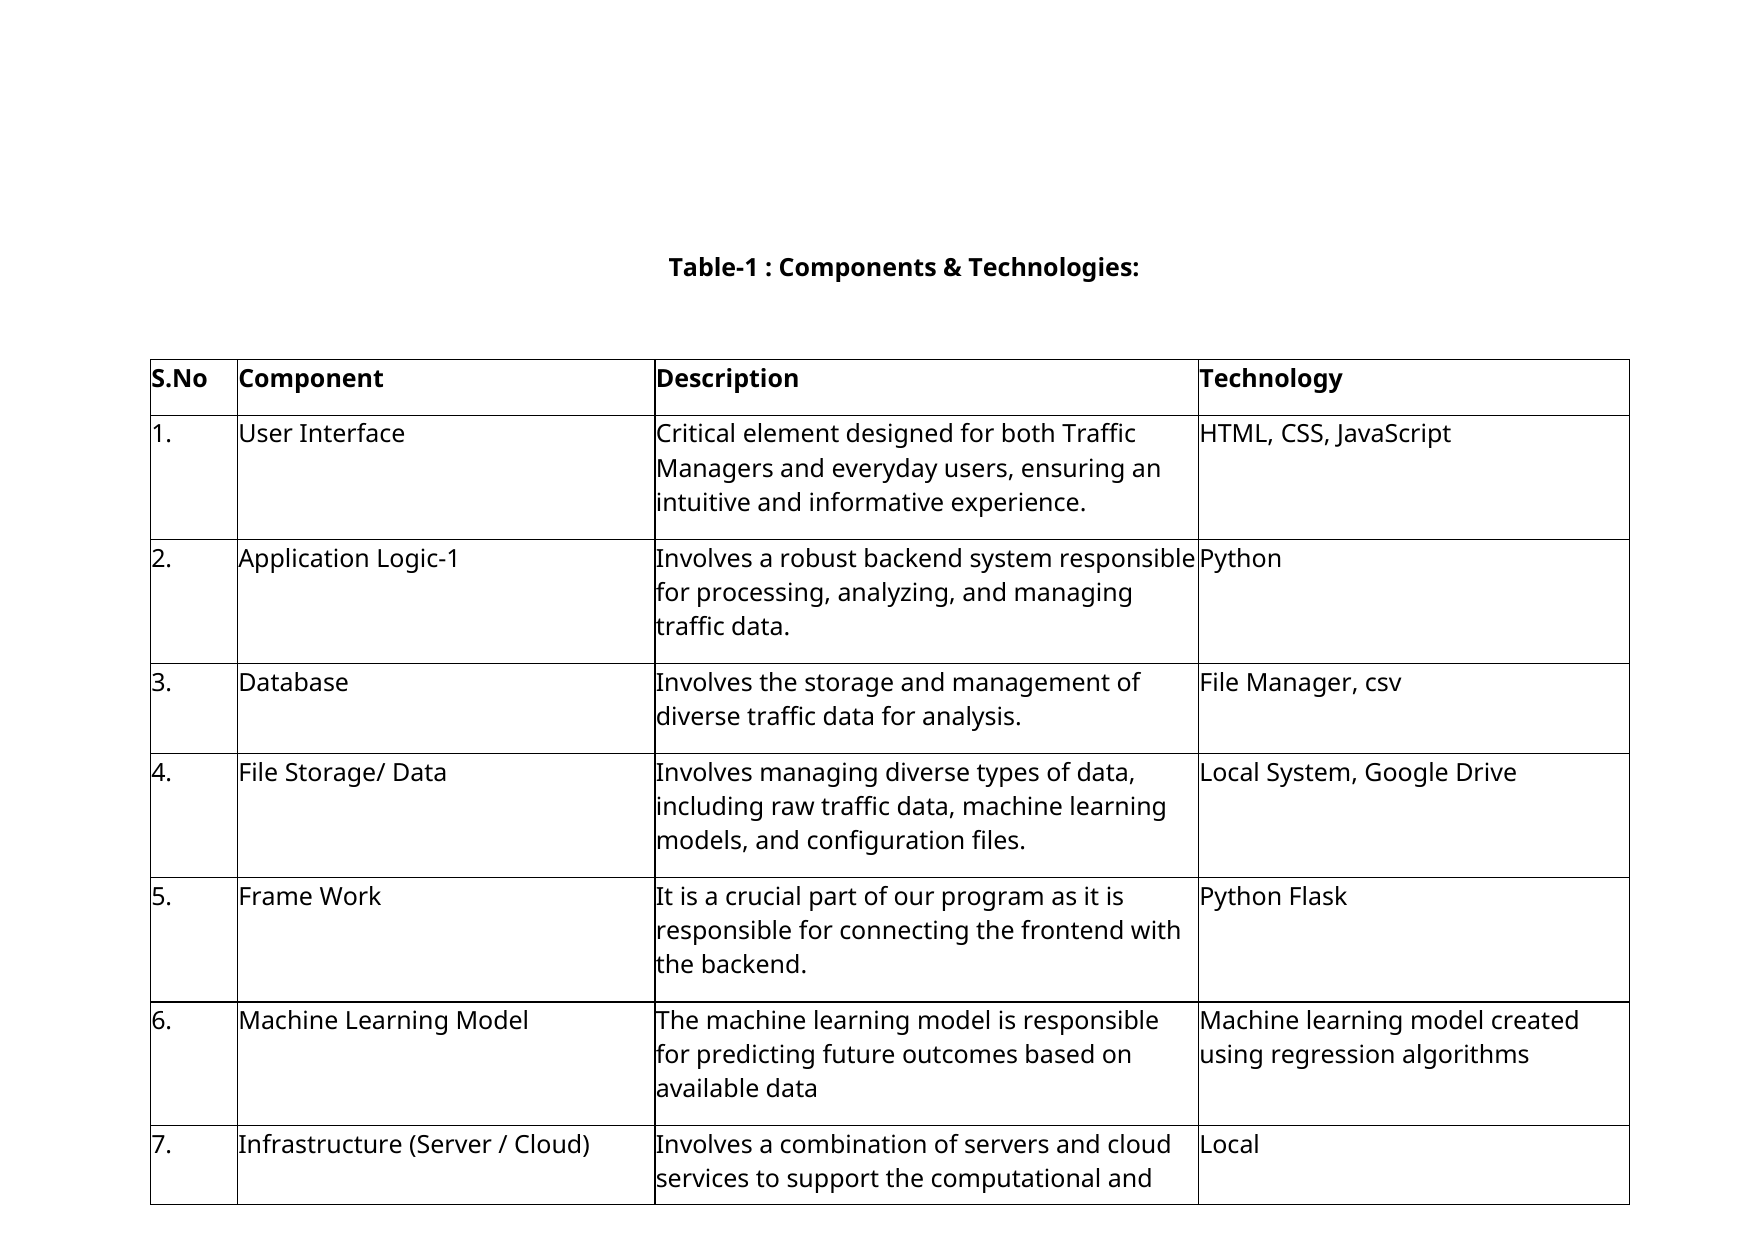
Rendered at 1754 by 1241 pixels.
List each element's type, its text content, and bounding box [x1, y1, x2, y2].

table_cell HTML, CSS, JavaScript [1199, 416, 1629, 539]
text Table-1 : Components & Technologies: [139, 249, 1668, 283]
table_header Component [238, 360, 654, 415]
table_cell 3. [151, 664, 237, 753]
table_cell 7. [151, 1126, 237, 1204]
table_cell Frame Work [238, 878, 654, 1001]
table_cell Machine Learning Model [238, 1003, 654, 1125]
table_header Description [656, 360, 1198, 415]
table_cell File Manager, csv [1199, 664, 1629, 753]
table_cell Python [1199, 540, 1629, 663]
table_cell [656, 1126, 1198, 1204]
table_cell 6. [151, 1003, 237, 1125]
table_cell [238, 1126, 654, 1204]
table_cell Local [1199, 1126, 1629, 1204]
table_cell File Storage/ Data [238, 754, 654, 877]
table_cell 5. [151, 878, 237, 1001]
table_cell It is a crucial part of our program as it is responsible for connecting the frontend with the backend. [656, 878, 1198, 1001]
table_cell Involves a robust backend system responsible for processing, analyzing, and managing traffic data. [656, 540, 1198, 663]
table_cell User Interface [238, 416, 654, 539]
table_cell 4. [151, 754, 237, 877]
table_header S.No [151, 360, 237, 415]
table_cell Critical element designed for both Traffic Managers and everyday users, ensuring an intuitive and informative experience. [656, 416, 1198, 539]
table_cell Local System, Google Drive [1199, 754, 1629, 877]
table_cell 1. [151, 416, 237, 539]
table_header Technology [1199, 360, 1629, 415]
table_cell Python Flask [1199, 878, 1629, 1001]
table_cell Database [238, 664, 654, 753]
table_cell Machine learning model created using regression algorithms [1199, 1003, 1629, 1125]
table_cell 2. [151, 540, 237, 663]
table_cell Application Logic-1 [238, 540, 654, 663]
table_cell Involves managing diverse types of data, including raw traffic data, machine learning models, and configuration files. [656, 754, 1198, 877]
table_cell Involves the storage and management of diverse traffic data for analysis. [656, 664, 1198, 753]
table_cell The machine learning model is responsible for predicting future outcomes based on available data [656, 1003, 1198, 1125]
